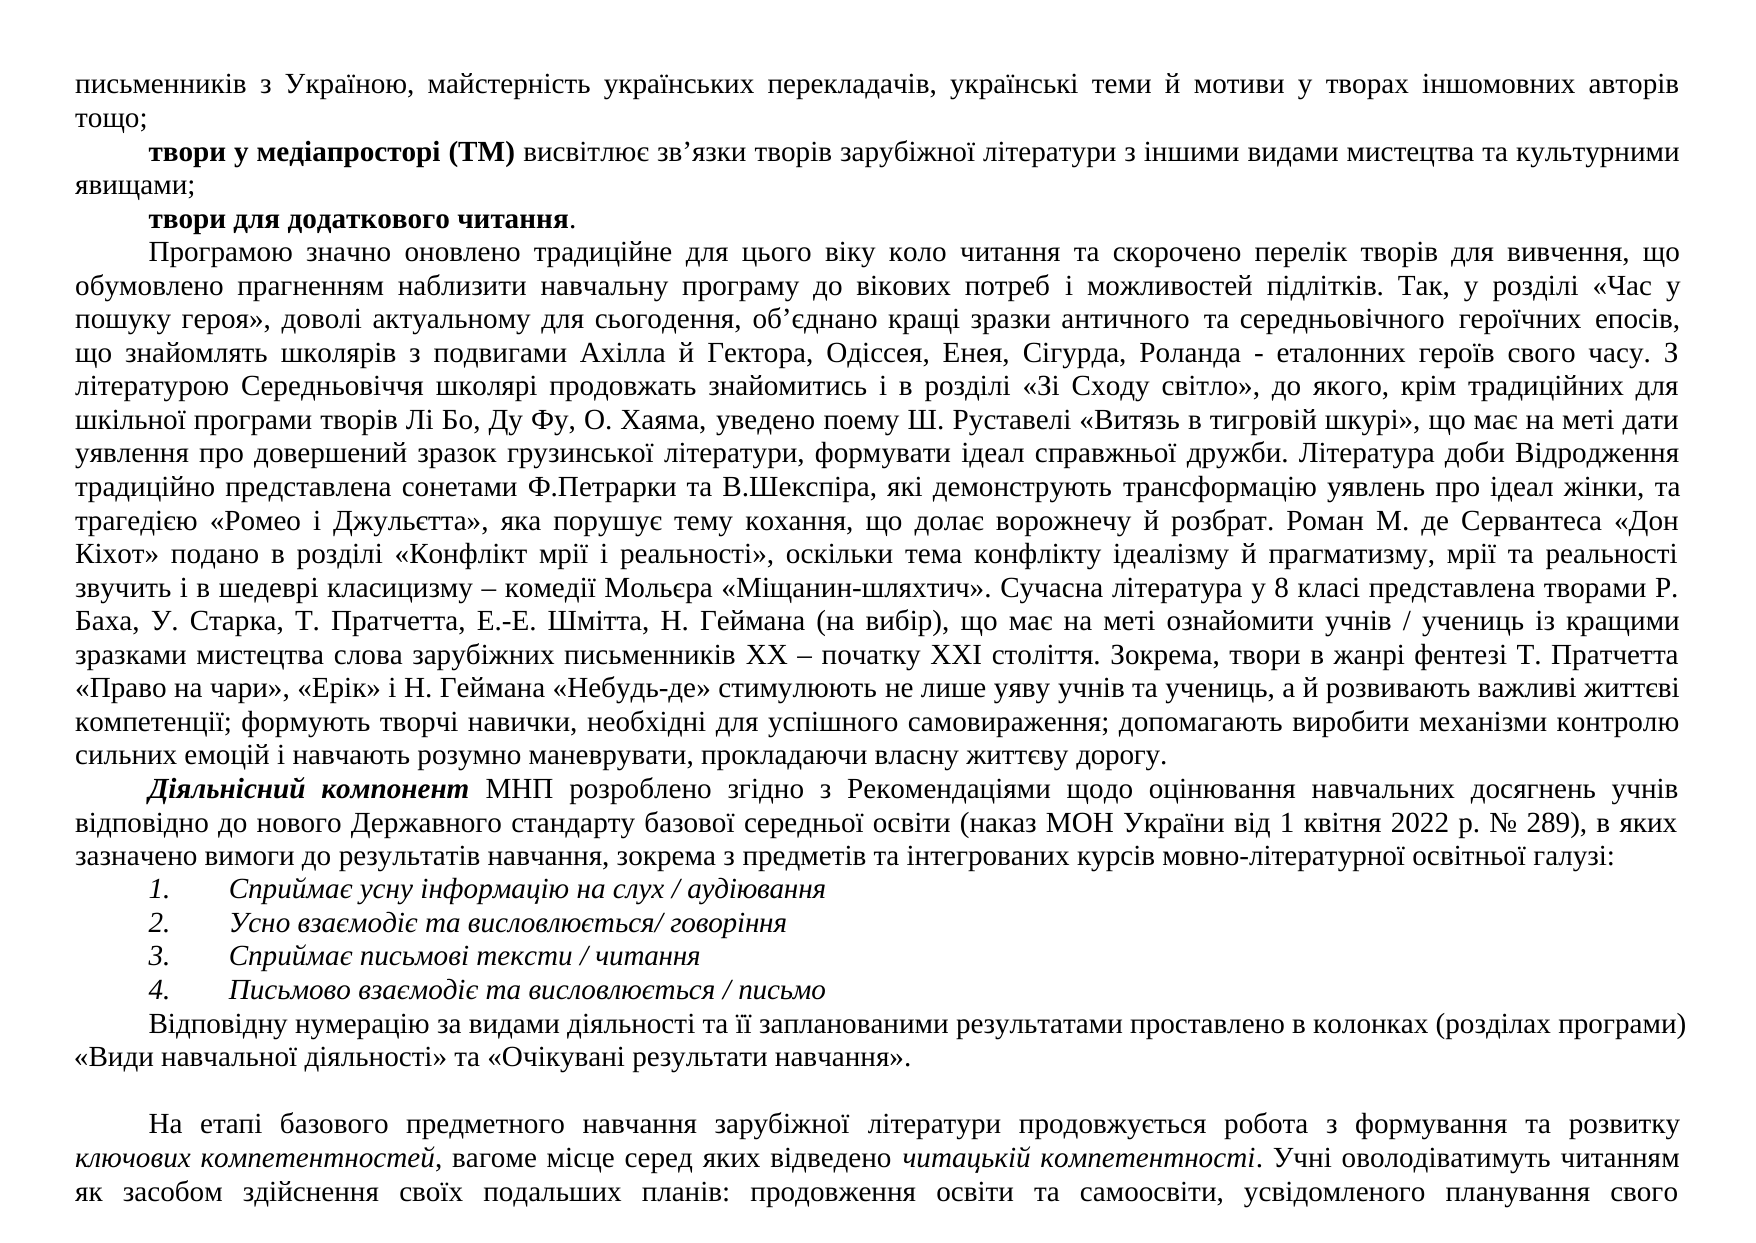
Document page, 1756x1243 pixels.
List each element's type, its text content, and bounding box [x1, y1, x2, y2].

text Програмою значно оновлено традиційне для цього віку коло читання та скорочено перелік творів для вивчення, що обумовлено прагненням наблизити навчальну програму до вікових потреб і можливостей підлітків. Так, у розділі «Час у пошуку героя», доволі актуальному для сьогодення, об’єднано кращі зразки античного та середньовічного героїчних епосів, що знайомлять школярів з подвигами Ахілла й Гектора, Одіссея, Енея, Сігурда, Роланда - еталонних героїв свого часу. З літературою Середньовіччя школярі продовжать знайомитись і в розділі «Зі Сходу світло», до якого, крім традиційних для шкільної програми творів Лі Бо, Ду Фу, О. Хаяма, уведено поему Ш. Руставелі «Витязь в тигровій шкурі», що має на меті дати уявлення про довершений зразок грузинської літератури, формувати ідеал справжньої дружби. Література доби Відродження традиційно представлена сонетами Ф.Петрарки та В.Шекспіра, які демонструють трансформацію уявлень про ідеал жінки, та трагедією «Ромео і Джульєтта», яка порушує тему кохання, що долає ворожнечу й розбрат. Роман М. де Сервантеса «Дон Кіхот» подано в розділі «Конфлікт мрії і реальності», оскільки тема конфлікту ідеалізму й прагматизму, мрії та реальності звучить і в шедеврі класицизму – комедії Мольєра «Міщанин-шляхтич». Сучасна література у 8 класі представлена творами Р. Баха, У. Старка, Т. Пратчетта, Е.-Е. Шмітта, Н. Геймана (на вибір), що має на меті ознайомити учнів / учениць із кращими зразками мистецтва слова зарубіжних письменників ХХ – початку ХХІ століття. Зокрема, твори в жанрі фентезі Т. Пратчетта «Право на чари», «Ерік» і Н. Геймана «Небудь-де» стимулюють не лише уяву учнів та учениць, а й розвивають важливі життєві компетенції; формують творчі навички, необхідні для успішного самовираження; допомагають виробити механізми контролю сильних емоцій і навчають розумно маневрувати, прокладаючи власну життєву дорогу. [75, 234, 1681, 771]
text твори для додаткового читання. [75, 201, 1681, 234]
list Письмово взаємодіє та висловлюється / письмо [148, 972, 1696, 1006]
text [75, 1107, 1680, 1207]
text Відповідну нумерацію за видами діяльності та її запланованими результатами проставлено в колонках (розділах програми) «Види навчальної діяльності» та «Очікувані результати навчання». [74, 1006, 1696, 1073]
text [75, 67, 1681, 134]
list Сприймає письмові тексти / читання [148, 939, 1696, 972]
text Діяльнісний компонент МНП розроблено згідно з Рекомендаціями щодо оцінювання навчальних досягнень учнів відповідно до нового Державного стандарту базової середньої освіти (наказ МОН України від 1 квітня 2022 р. № 289), в яких зазначено вимоги до результатів навчання, зокрема з предметів та інтегрованих курсів мовно-літературної освітньої галузі: [75, 771, 1679, 872]
list Усно взаємодіє та висловлюється/ говоріння [148, 905, 1696, 939]
text твори у медіапросторі (ТМ) висвітлює зв’язки творів зарубіжної літератури з іншими видами мистецтва та культурними явищами; [75, 134, 1681, 201]
list Сприймає усну інформацію на слух / аудіювання [148, 872, 1696, 905]
